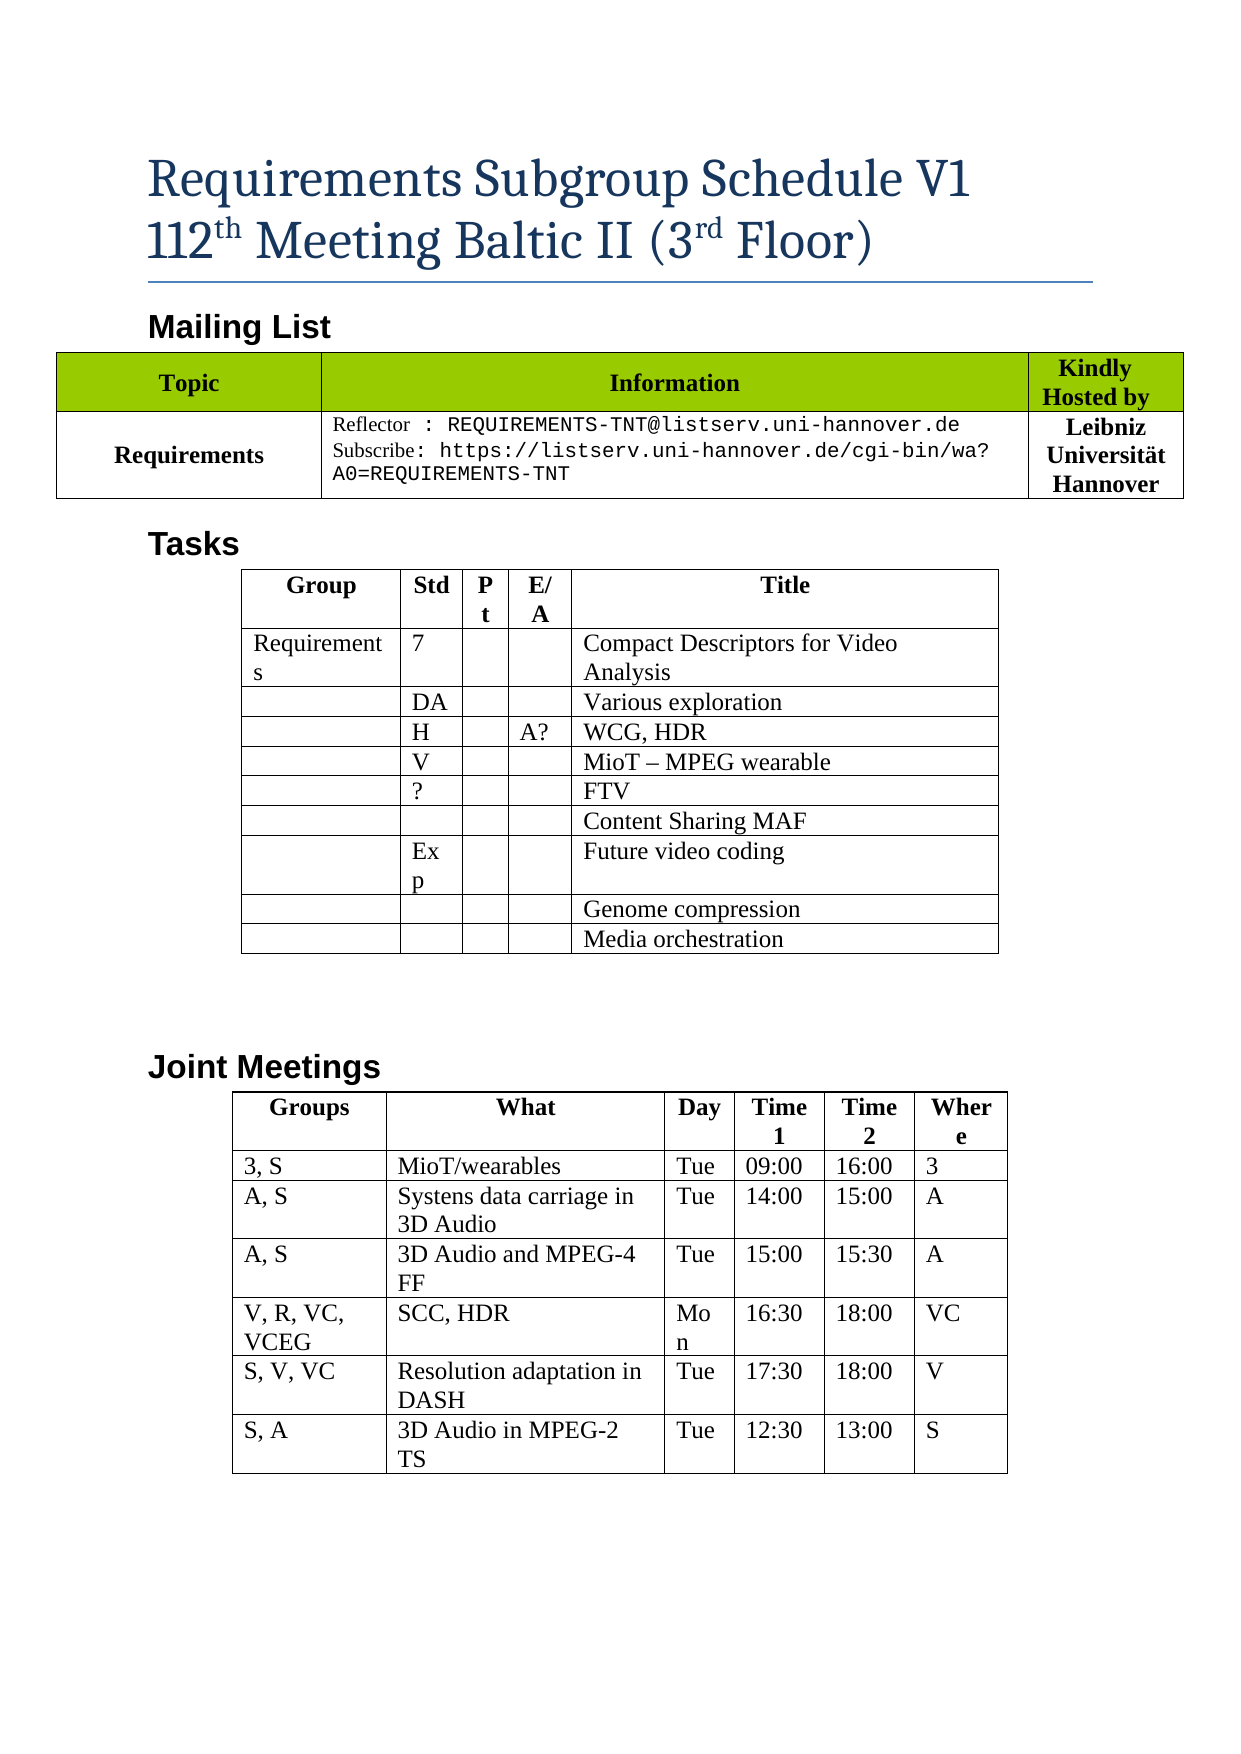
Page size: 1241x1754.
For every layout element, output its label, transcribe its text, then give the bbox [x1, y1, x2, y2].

table_header Information [322, 353, 1028, 411]
table_cell H [401, 717, 462, 746]
table_header Groups [233, 1093, 386, 1150]
table_cell A [915, 1239, 1007, 1297]
table_cell [242, 687, 400, 716]
table_cell 16:30 [735, 1298, 824, 1355]
table_header Where [915, 1093, 1007, 1150]
table_cell 7 [401, 629, 462, 686]
table_header Title [572, 570, 998, 627]
table_cell [509, 806, 571, 835]
table_cell [463, 924, 508, 953]
table_cell Tue [665, 1239, 734, 1297]
table_cell 13:00 [825, 1415, 914, 1472]
table_cell Resolution adaptation in DASH [387, 1356, 664, 1414]
table_cell 3 [915, 1151, 1007, 1180]
table_cell [509, 776, 571, 805]
subtitle Tasks [148, 524, 1093, 563]
table_header Std [401, 570, 462, 627]
table_cell [509, 924, 571, 953]
table_header Time1 [735, 1093, 824, 1150]
table_cell A, S [233, 1239, 386, 1297]
table_cell [463, 836, 508, 893]
table_cell 3D Audio and MPEG-4 FF [387, 1239, 664, 1297]
table_cell 09:00 [735, 1151, 824, 1180]
table_cell Requirements [242, 629, 400, 686]
table_cell 12:30 [735, 1415, 824, 1472]
table_cell [509, 687, 571, 716]
table_cell Reflector : REQUIREMENTS-TNT@listserv.uni-hannover.de Subscribe: https://listserv.uni-hannover.de/cgi-bin/wa?A0=REQUIREMENTS-TNT [322, 412, 1028, 498]
table_cell A? [509, 717, 571, 746]
table_cell [242, 806, 400, 835]
table_header Pt [463, 570, 508, 627]
table_cell 18:00 [825, 1356, 914, 1414]
table_cell [509, 629, 571, 686]
table_cell 17:30 [735, 1356, 824, 1414]
table_cell [242, 895, 400, 923]
table_cell MioT – MPEG wearable [572, 747, 998, 775]
table_cell [242, 717, 400, 746]
table_cell Media orchestration [572, 924, 998, 953]
table_cell 15:00 [735, 1239, 824, 1297]
table_cell Compact Descriptors for Video Analysis [572, 629, 998, 686]
table_header Time2 [825, 1093, 914, 1150]
table_cell 18:00 [825, 1298, 914, 1355]
table_cell Genome compression [572, 895, 998, 923]
table_header Topic [57, 353, 321, 411]
table_cell 3, S [233, 1151, 386, 1180]
table_cell ? [401, 776, 462, 805]
subtitle Mailing List [148, 308, 1093, 346]
table_cell V [401, 747, 462, 775]
table_cell WCG, HDR [572, 717, 998, 746]
table_cell S, A [233, 1415, 386, 1472]
table_cell [463, 717, 508, 746]
table_header What [387, 1093, 664, 1150]
table_cell A [915, 1181, 1007, 1238]
table_cell S, V, VC [233, 1356, 386, 1414]
table_cell V, R, VC, VCEG [233, 1298, 386, 1355]
table_cell 14:00 [735, 1181, 824, 1238]
table_cell SCC, HDR [387, 1298, 664, 1355]
table_header Group [242, 570, 400, 627]
table_cell 15:30 [825, 1239, 914, 1297]
title 112th Meeting Baltic II (3rd Floor) [148, 210, 1093, 281]
table_cell 16:00 [825, 1151, 914, 1180]
table_cell [509, 836, 571, 893]
table_header Kindly Hosted by [1029, 353, 1183, 411]
table_cell [401, 924, 462, 953]
table_cell 15:00 [825, 1181, 914, 1238]
table_cell Systens data carriage in 3D Audio [387, 1181, 664, 1238]
table_cell [463, 776, 508, 805]
table_cell VC [915, 1298, 1007, 1355]
table_cell [509, 895, 571, 923]
table_cell Requirements [57, 412, 321, 498]
table_cell [242, 747, 400, 775]
table_cell [463, 687, 508, 716]
table_header Day [665, 1093, 734, 1150]
table_cell Various exploration [572, 687, 998, 716]
title Requirements Subgroup Schedule V1 [148, 148, 1093, 210]
table_header E/A [509, 570, 571, 627]
table_cell Tue [665, 1181, 734, 1238]
table_cell [463, 747, 508, 775]
table_cell Future video coding [572, 836, 998, 893]
table_cell [242, 924, 400, 953]
subtitle Joint Meetings [148, 1047, 1093, 1085]
table_cell Exp [401, 836, 462, 893]
table_cell [463, 806, 508, 835]
table_cell [509, 747, 571, 775]
table_cell [242, 836, 400, 893]
table_cell FTV [572, 776, 998, 805]
table_cell 3D Audio in MPEG-2 TS [387, 1415, 664, 1472]
table_cell Mon [665, 1298, 734, 1355]
table_cell [463, 629, 508, 686]
table_cell S [915, 1415, 1007, 1472]
table_cell V [915, 1356, 1007, 1414]
table_cell A, S [233, 1181, 386, 1238]
table_cell DA [401, 687, 462, 716]
table_cell Tue [665, 1415, 734, 1472]
table_cell Tue [665, 1356, 734, 1414]
table_cell [242, 776, 400, 805]
table_cell [401, 806, 462, 835]
table_cell [463, 895, 508, 923]
table_cell Content Sharing MAF [572, 806, 998, 835]
table_cell MioT/wearables [387, 1151, 664, 1180]
table_cell [401, 895, 462, 923]
table_cell Leibniz Universität Hannover [1029, 412, 1183, 498]
table_cell Tue [665, 1151, 734, 1180]
